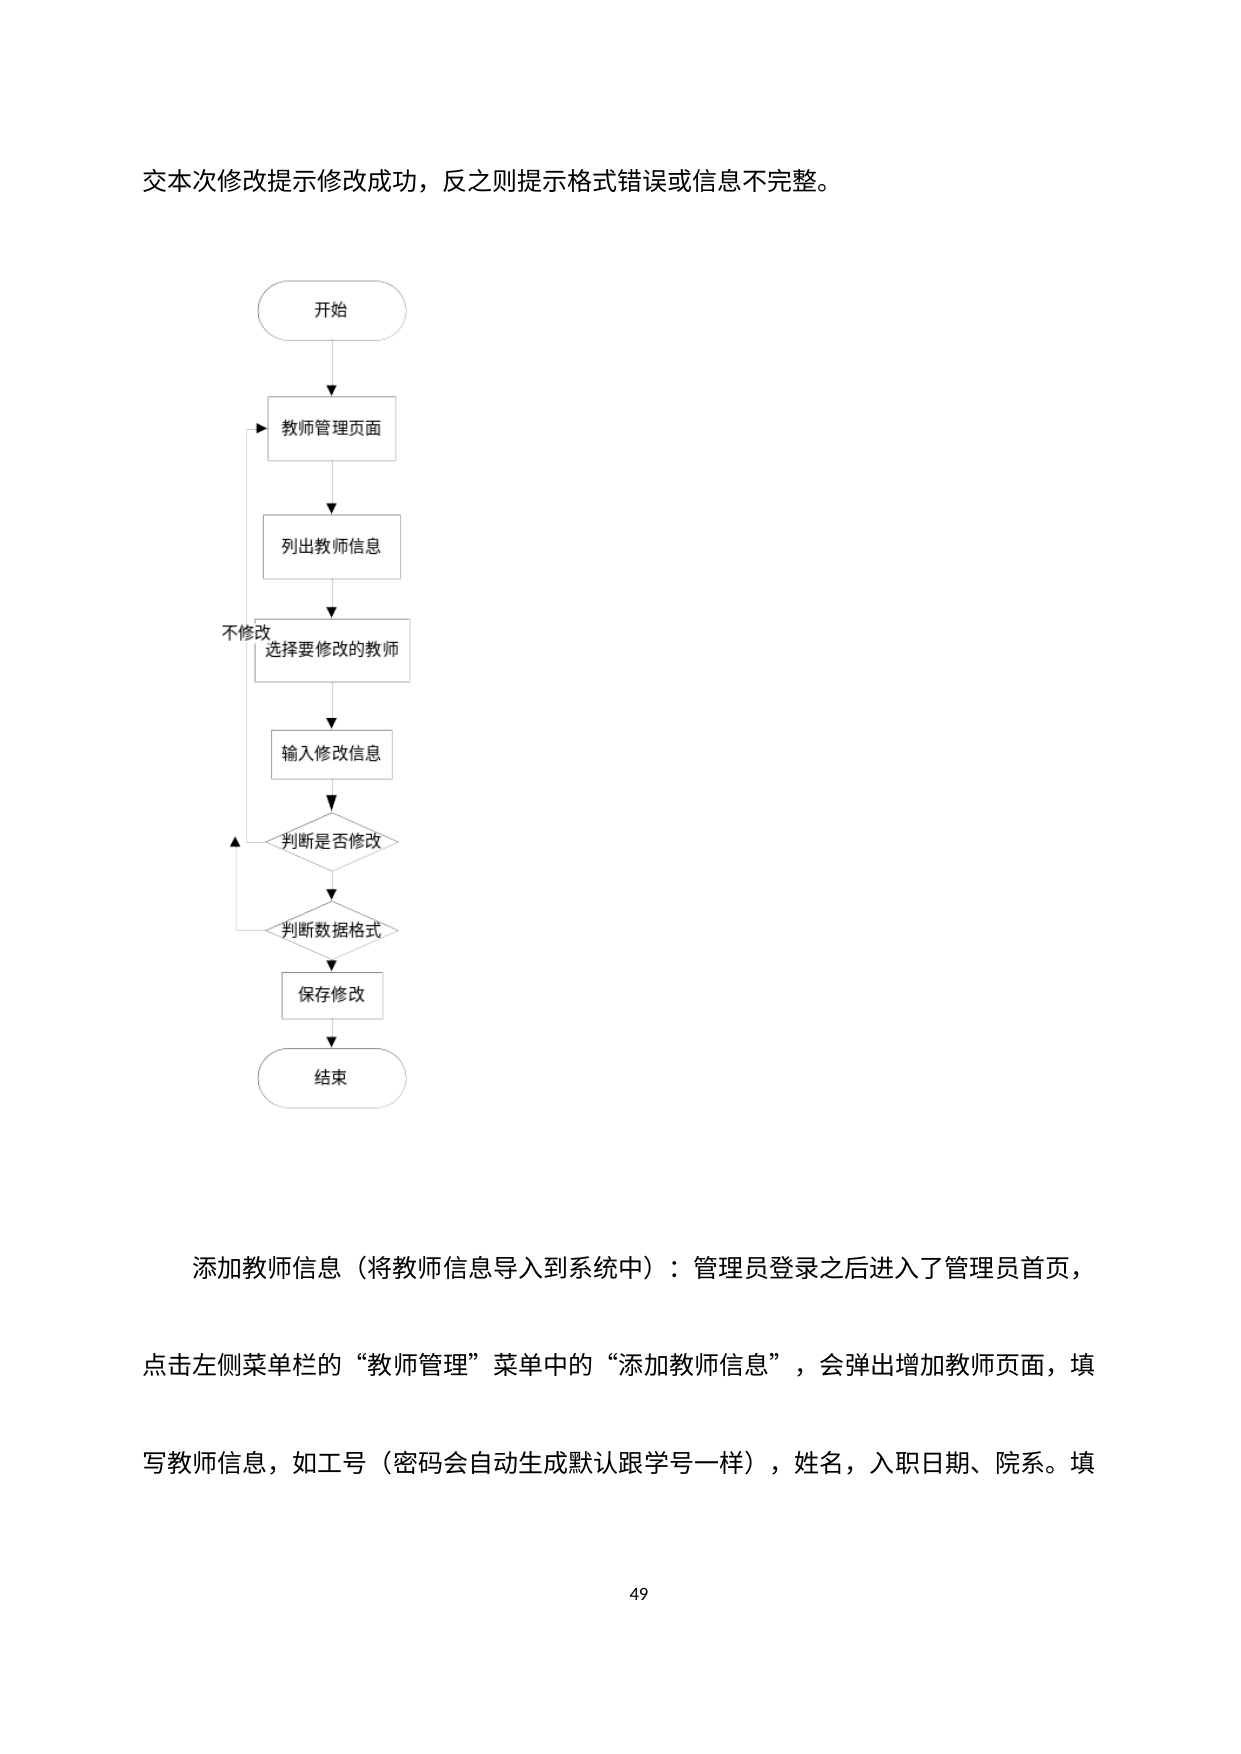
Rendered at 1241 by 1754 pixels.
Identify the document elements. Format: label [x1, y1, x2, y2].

text [142, 147, 1098, 212]
text [142, 1234, 1098, 1494]
